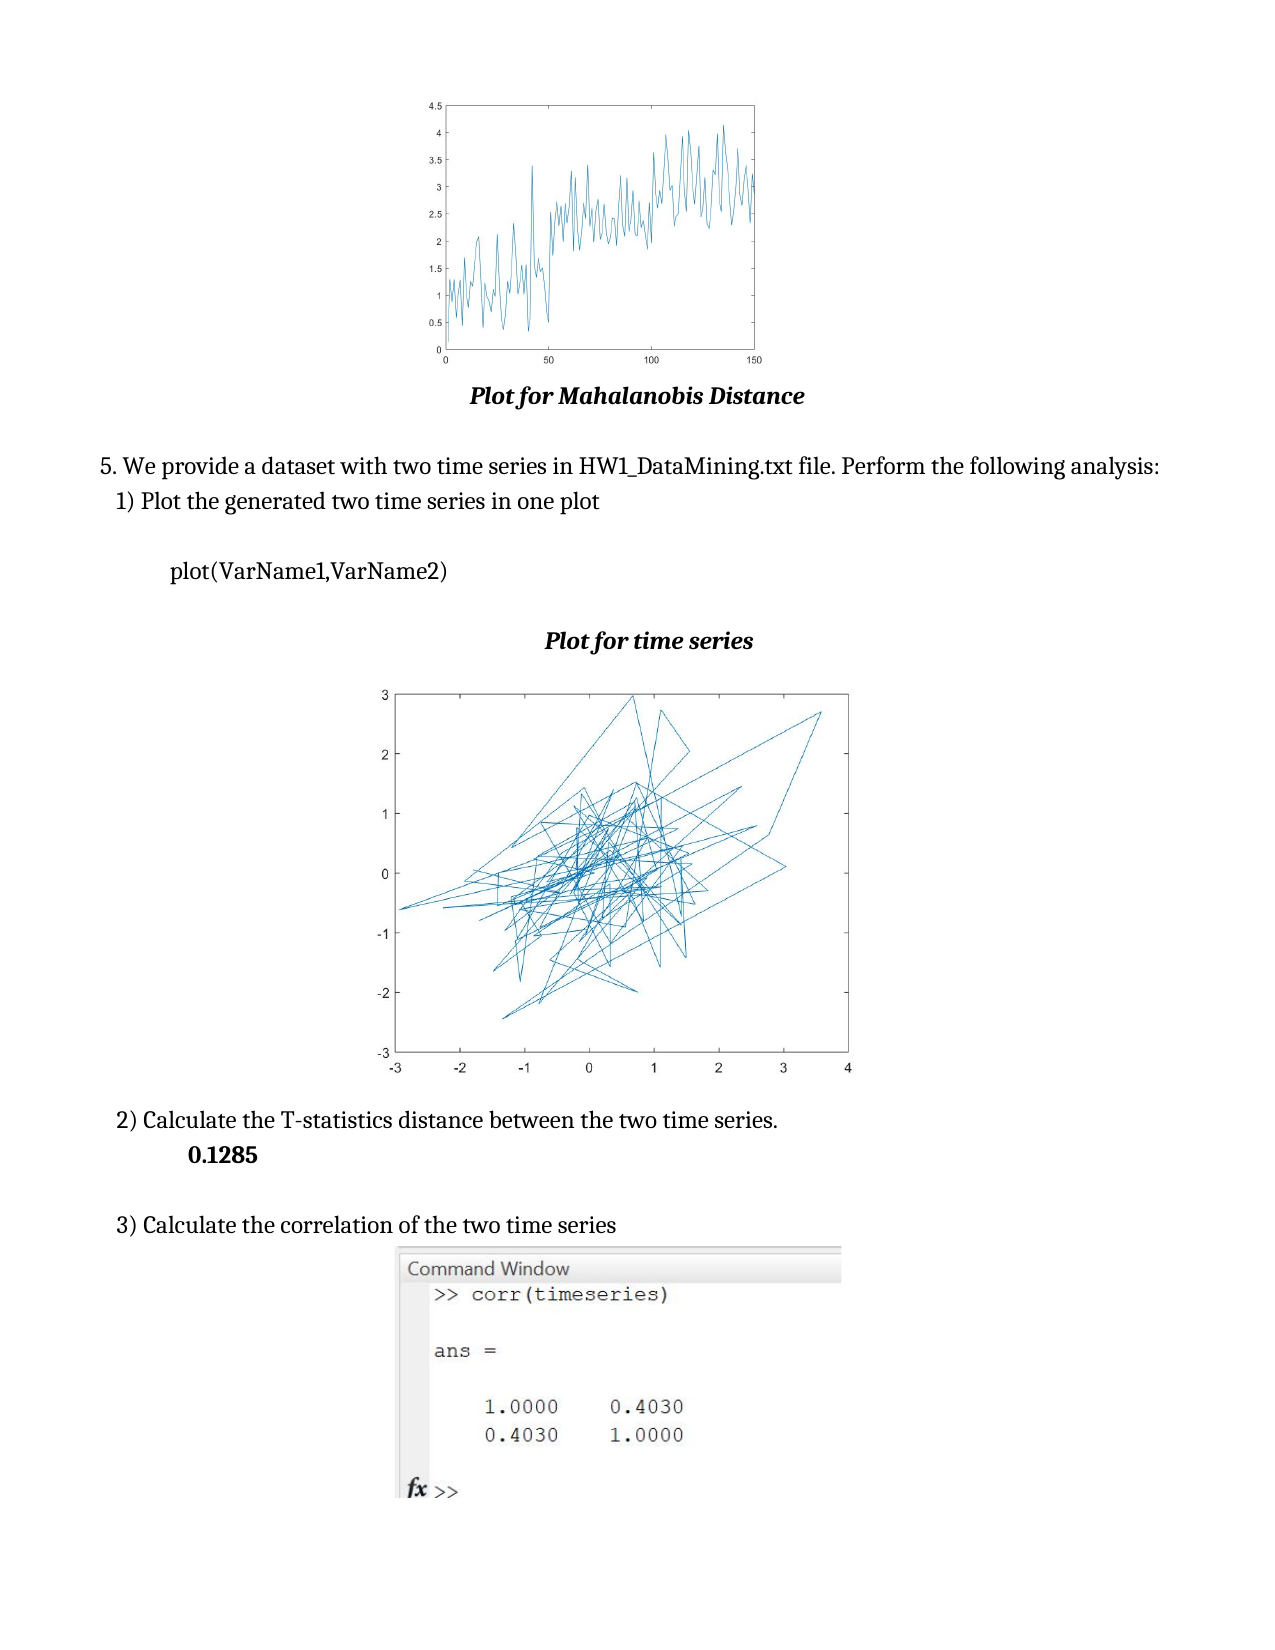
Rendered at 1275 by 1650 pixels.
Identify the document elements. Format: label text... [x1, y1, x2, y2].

text 2) Calculate the T-statistics distance between the two time series. [94, 1106, 1181, 1135]
picture [394, 83, 792, 382]
text Plot for Mahalanobis Distance [94, 382, 1181, 411]
text 1) Plot the generated two time series in one plot [94, 487, 1181, 516]
text plot(VarName1,VarName2) [94, 557, 1181, 586]
text 3) Calculate the correlation of the two time series [94, 1211, 1181, 1240]
text 0.1285 [94, 1141, 1181, 1170]
picture [319, 662, 904, 1100]
picture [394, 1246, 842, 1498]
text 5. We provide a dataset with two time series in HW1_DataMining.txt file. Perform the following analysis: [94, 452, 1181, 481]
text Plot for time series [469, 627, 1181, 656]
